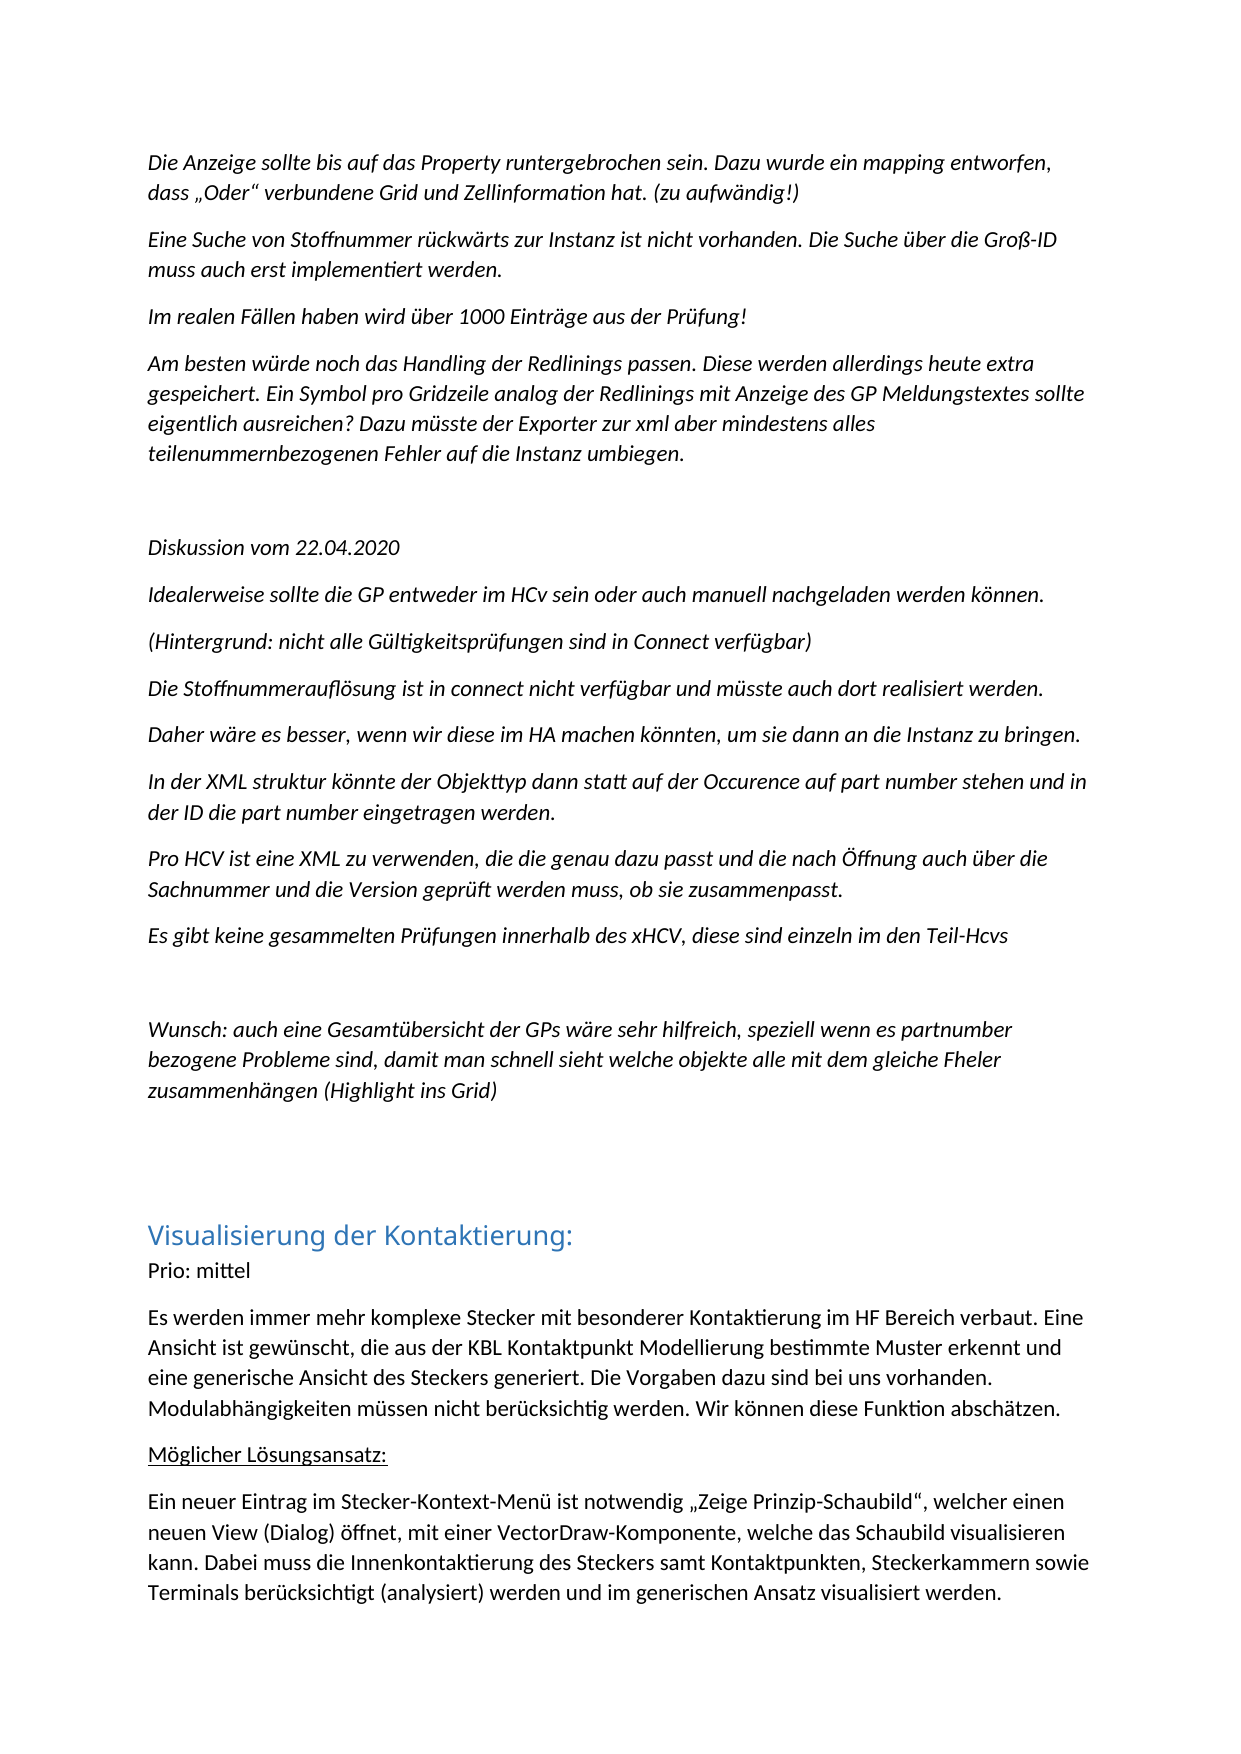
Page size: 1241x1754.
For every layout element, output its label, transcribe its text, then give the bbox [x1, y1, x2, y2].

text (Hintergrund: nicht alle Gültigkeitsprüfungen sind in Connect verfügbar) [148, 627, 1093, 655]
text Daher wäre es besser, wenn wir diese im HA machen könnten, um sie dann an die Instanz zu bringen. [148, 721, 1093, 748]
text Wunsch: auch eine Gesamtübersicht der GPs wäre sehr hilfreich, speziell wenn es partnumber bezogene Probleme sind, damit man schnell sieht welche objekte alle mit dem gleiche Fheler zusammenhängen (Highlight ins Grid) [148, 1015, 1093, 1104]
text Diskussion vom 22.04.2020 [148, 533, 1093, 561]
subtitle Visualisierung der Kontaktierung: [148, 1216, 1093, 1253]
text Es gibt keine gesammelten Prüfungen innerhalb des xHCV, diese sind einzeln im den Teil-Hcvs [148, 922, 1093, 949]
text Möglicher Lösungsansatz: [148, 1441, 1093, 1468]
text Im realen Fällen haben wird über 1000 Einträge aus der Prüfung! [148, 302, 1093, 330]
text Die Stoffnummerauflösung ist in connect nicht verfügbar und müsste auch dort realisiert werden. [148, 674, 1093, 702]
text Am besten würde noch das Handling der Redlinings passen. Diese werden allerdings heute extra gespeichert. Ein Symbol pro Gridzeile analog der Redlinings mit Anzeige des GP Meldungstextes sollte eigentlich ausreichen? Dazu müsste der Exporter zur xml aber mindestens alles teilenummernbezogenen Fehler auf die Instanz umbiegen. [148, 349, 1093, 467]
text Die Anzeige sollte bis auf das Property runtergebrochen sein. Dazu wurde ein mapping entworfen, dass „Oder“ verbundene Grid und Zellinformation hat. (zu aufwändig!) [148, 148, 1093, 206]
text Ein neuer Eintrag im Stecker-Kontext-Menü ist notwendig „Zeige Prinzip-Schaubild“, welcher einen neuen View (Dialog) öffnet, mit einer VectorDraw-Komponente, welche das Schaubild visualisieren kann. Dabei muss die Innenkontaktierung des Steckers samt Kontaktpunkten, Steckerkammern sowie Terminals berücksichtigt (analysiert) werden und im generischen Ansatz visualisiert werden. [148, 1487, 1093, 1606]
text In der XML struktur könnte der Objekttyp dann statt auf der Occurence auf part number stehen und in der ID die part number eingetragen werden. [148, 767, 1093, 826]
text Prio: mittel [148, 1256, 1093, 1284]
text Pro HCV ist eine XML zu verwenden, die die genau dazu passt und die nach Öffnung auch über die Sachnummer und die Version geprüft werden muss, ob sie zusammenpasst. [148, 844, 1093, 903]
text Es werden immer mehr komplexe Stecker mit besonderer Kontaktierung im HF Bereich verbaut. Eine Ansicht ist gewünscht, die aus der KBL Kontaktpunkt Modellierung bestimmte Muster erkennt und eine generische Ansicht des Steckers generiert. Die Vorgaben dazu sind bei uns vorhanden. Modulabhängigkeiten müssen nicht berücksichtig werden. Wir können diese Funktion abschätzen. [148, 1303, 1093, 1422]
text Eine Suche von Stoffnummer rückwärts zur Instanz ist nicht vorhanden. Die Suche über die Groß-ID muss auch erst implementiert werden. [148, 225, 1093, 283]
text Idealerweise sollte die GP entweder im HCv sein oder auch manuell nachgeladen werden können. [148, 580, 1093, 608]
